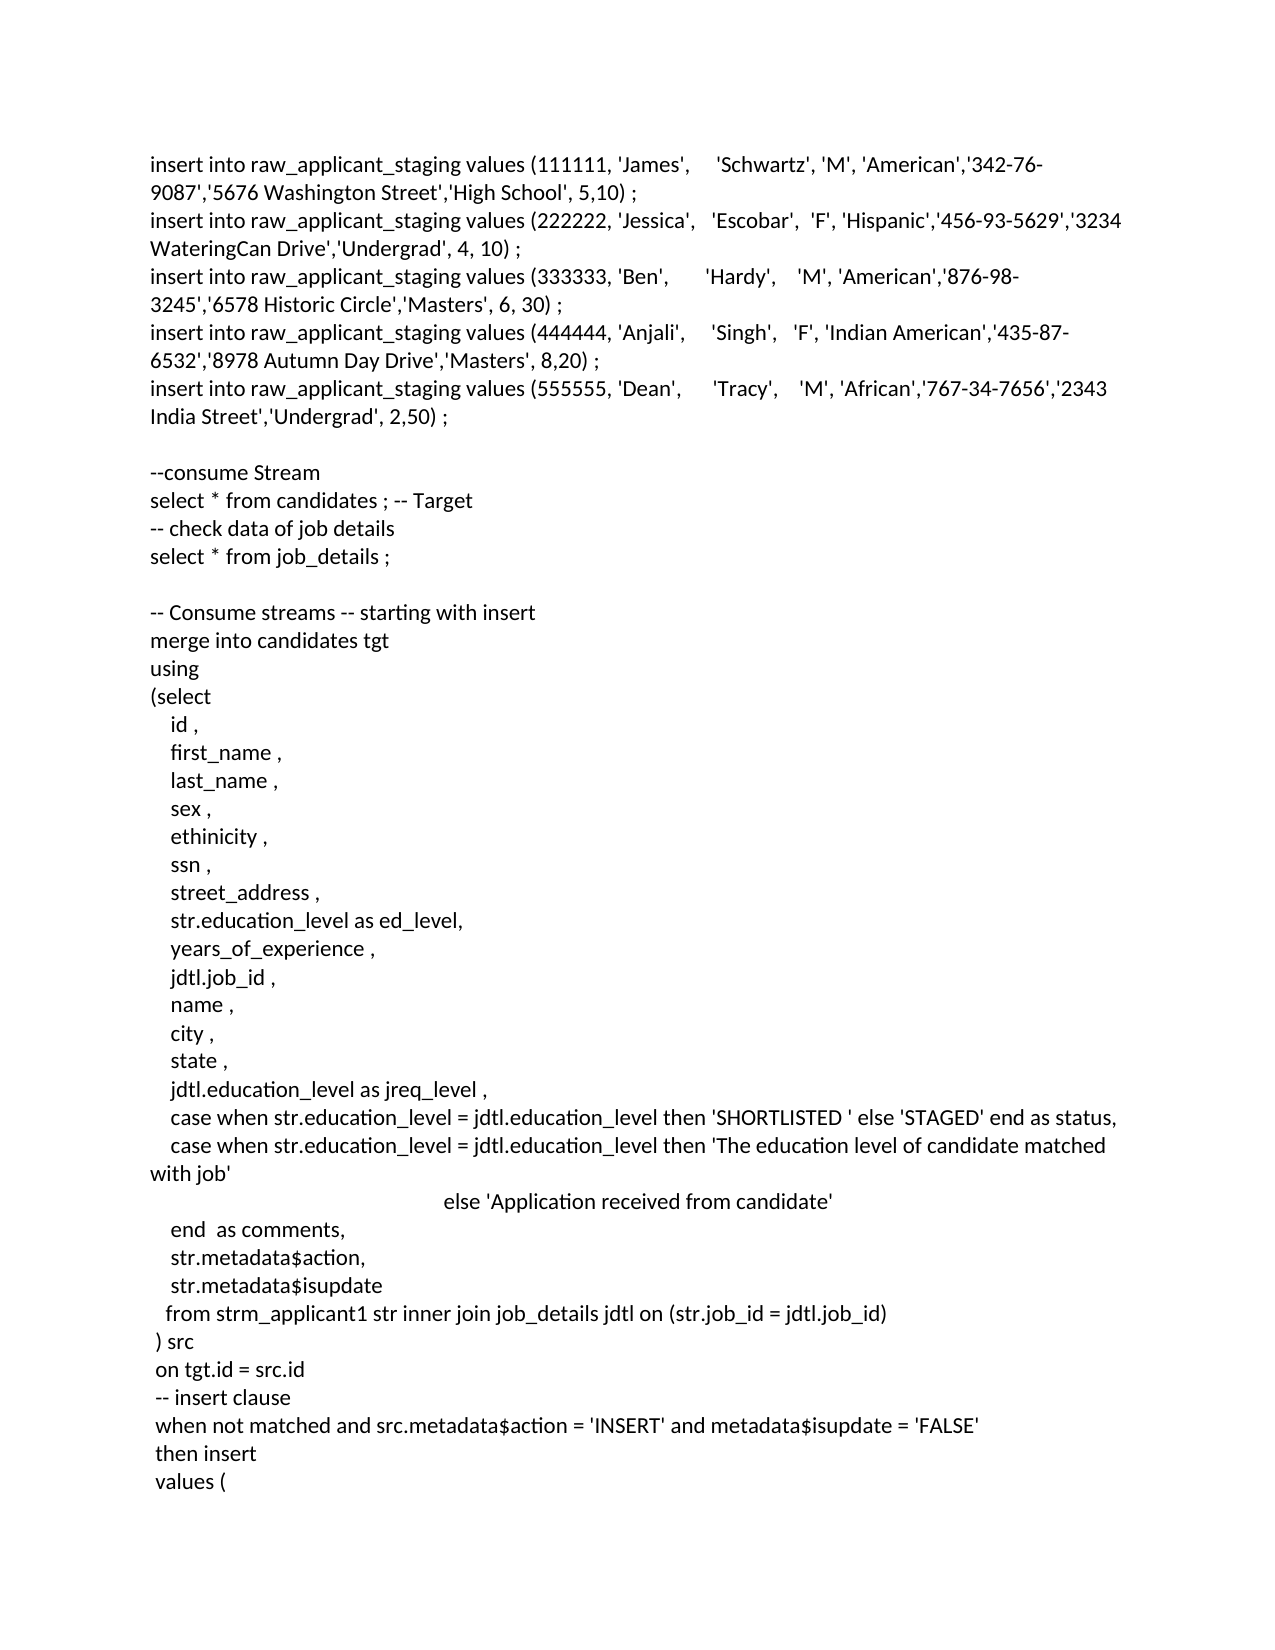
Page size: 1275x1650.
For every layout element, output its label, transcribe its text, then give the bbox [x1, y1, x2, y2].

text -- Consume streams -- starting with insert [150, 598, 1125, 626]
text on tgt.id = src.id [150, 1355, 1125, 1383]
text -- check data of job details [150, 514, 1125, 542]
text jdtl.job_id , [150, 963, 1125, 991]
text else 'Application received from candidate' [150, 1187, 1125, 1215]
text ethinicity , [150, 822, 1125, 851]
text name , [150, 991, 1125, 1019]
text first_name , [150, 738, 1125, 766]
text insert into raw_applicant_staging values (333333, 'Ben', 'Hardy', 'M', 'American','876-98-3245','6578 Historic Circle','Masters', 6, 30) ; [150, 262, 1125, 318]
text using [150, 654, 1125, 682]
text select * from candidates ; -- Target [150, 486, 1125, 514]
text case when str.education_level = jdtl.education_level then 'SHORTLISTED ' else 'STAGED' end as status, [150, 1103, 1125, 1131]
text str.education_level as ed_level, [150, 907, 1125, 934]
text insert into raw_applicant_staging values (555555, 'Dean', 'Tracy', 'M', 'African','767-34-7656','2343 India Street','Undergrad', 2,50) ; [150, 374, 1125, 430]
text -- insert clause [150, 1383, 1125, 1411]
text then insert [150, 1439, 1125, 1467]
text values ( [150, 1467, 1125, 1495]
text ssn , [150, 851, 1125, 878]
text insert into raw_applicant_staging values (444444, 'Anjali', 'Singh', 'F', 'Indian American','435-87-6532','8978 Autumn Day Drive','Masters', 8,20) ; [150, 318, 1125, 374]
text id , [150, 710, 1125, 738]
text str.metadata$isupdate [150, 1271, 1125, 1299]
text ) src [150, 1327, 1125, 1355]
text --consume Stream [150, 458, 1125, 486]
text merge into candidates tgt [150, 626, 1125, 654]
text street_address , [150, 878, 1125, 907]
text last_name , [150, 766, 1125, 794]
text insert into raw_applicant_staging values (222222, 'Jessica', 'Escobar', 'F', 'Hispanic','456-93-5629','3234 WateringCan Drive','Undergrad', 4, 10) ; [150, 206, 1125, 262]
text select * from job_details ; [150, 542, 1125, 570]
text state , [150, 1047, 1125, 1075]
text str.metadata$action, [150, 1243, 1125, 1271]
text years_of_experience , [150, 934, 1125, 963]
text case when str.education_level = jdtl.education_level then 'The education level of candidate matched with job' [150, 1131, 1125, 1187]
text end as comments, [150, 1215, 1125, 1243]
text jdtl.education_level as jreq_level , [150, 1075, 1125, 1103]
text insert into raw_applicant_staging values (111111, 'James', 'Schwartz', 'M', 'American','342-76-9087','5676 Washington Street','High School', 5,10) ; [150, 150, 1125, 206]
text when not matched and src.metadata$action = 'INSERT' and metadata$isupdate = 'FALSE' [150, 1411, 1125, 1439]
text (select [150, 682, 1125, 710]
text sex , [150, 794, 1125, 822]
text city , [150, 1019, 1125, 1047]
text from strm_applicant1 str inner join job_details jdtl on (str.job_id = jdtl.job_id) [150, 1299, 1125, 1327]
